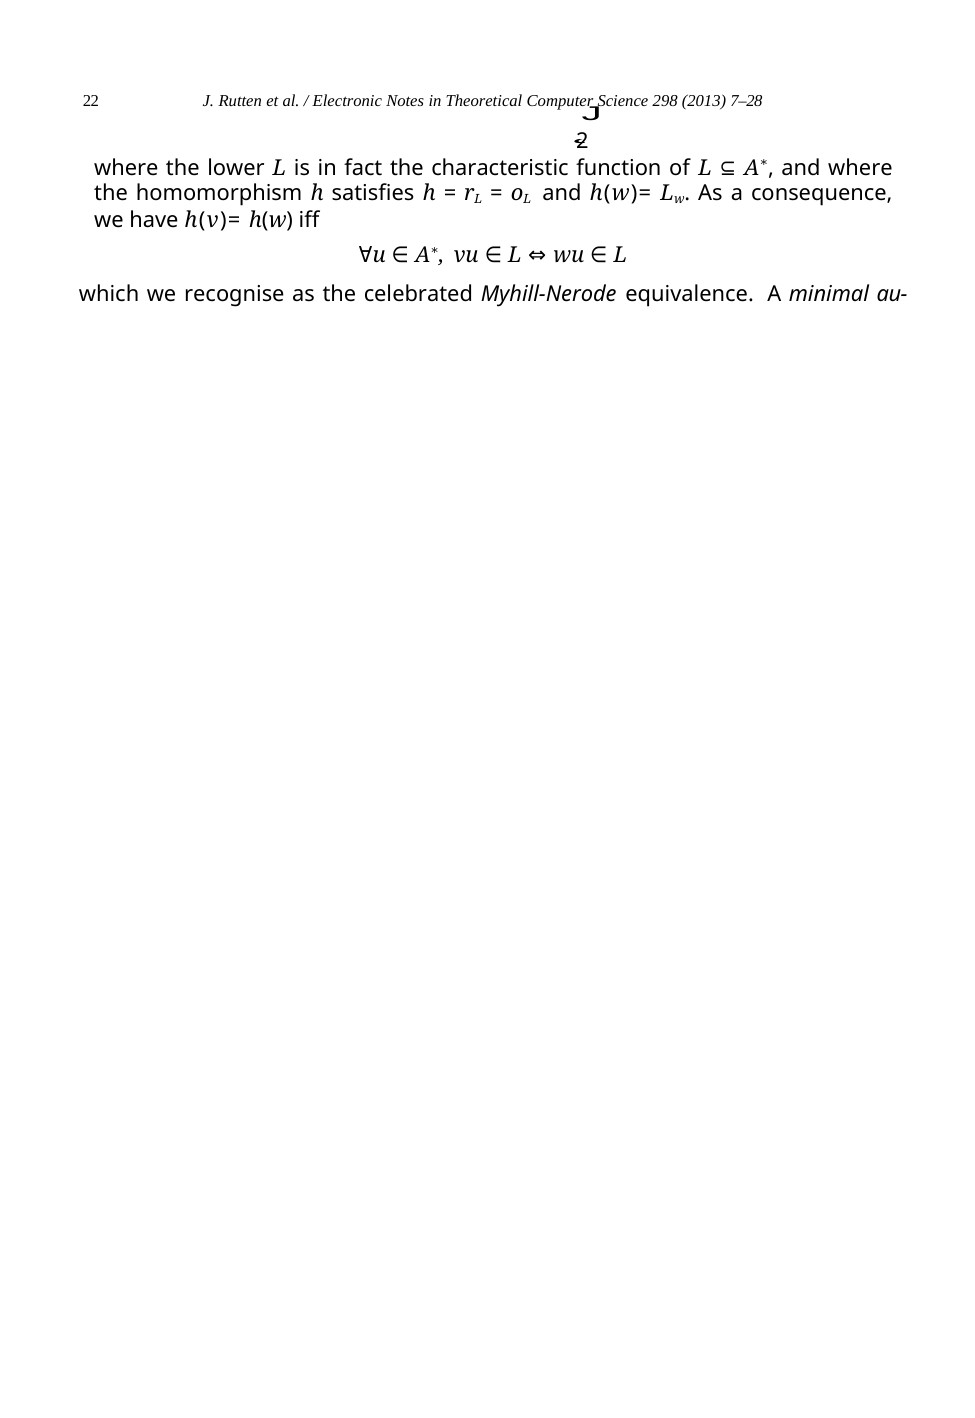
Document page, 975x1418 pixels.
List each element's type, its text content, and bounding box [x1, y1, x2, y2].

text where the lower L is in fact the characteristic function of L ⊆ A∗, and where the homomorphism h satisfies h = rL = oL and h(w)= Lw. As a consequence, we have h(v)= h(w) iff [94, 153, 893, 234]
text which we recognise as the celebrated Myhill-Nerode equivalence. A minimal au- [68, 278, 919, 307]
text 2 [576, 124, 919, 150]
text ∀u ∈ A∗, vu ∈ L ⇔ wu ∈ L [68, 239, 919, 269]
text J [581, 108, 919, 124]
